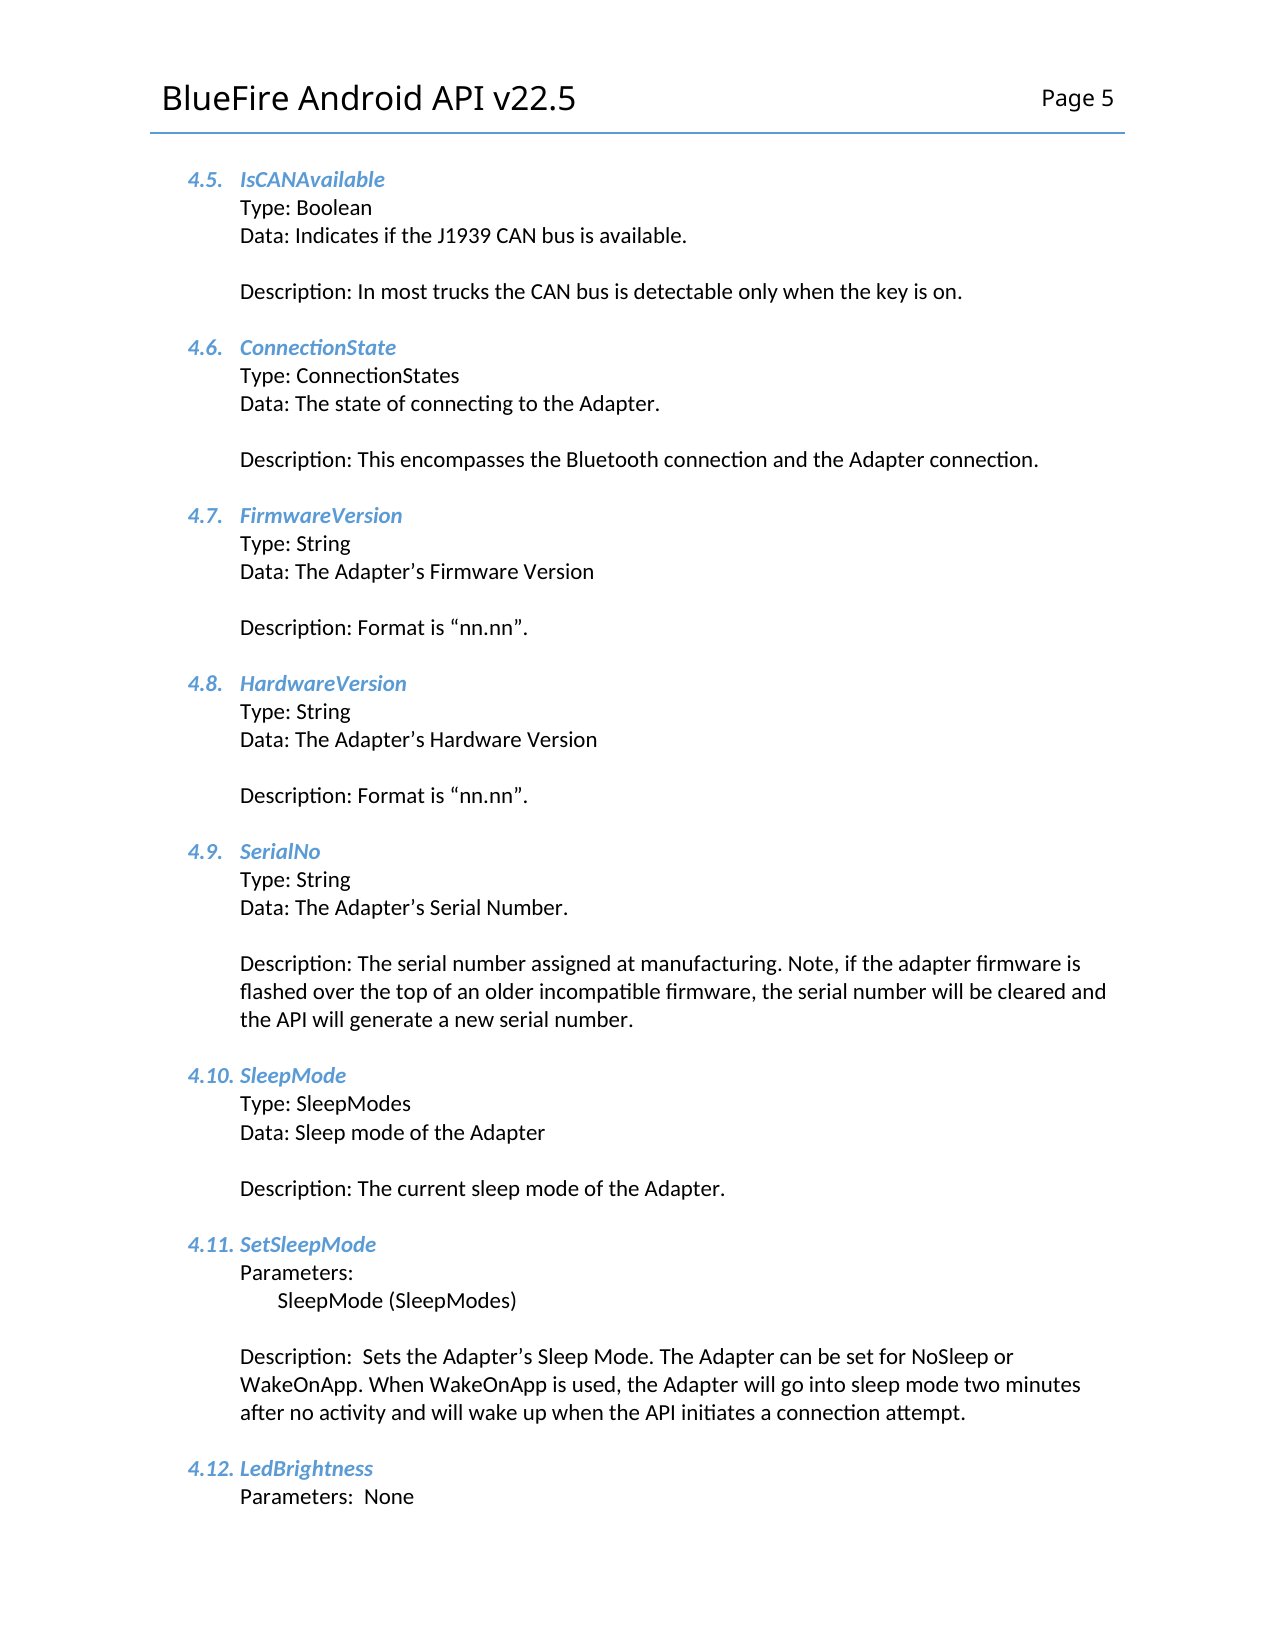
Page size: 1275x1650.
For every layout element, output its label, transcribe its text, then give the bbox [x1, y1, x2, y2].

text Data: The Adapter’s Firmware Version [240, 557, 1125, 585]
text Description: This encompasses the Bluetooth connection and the Adapter connection. [240, 445, 1125, 473]
text Type: String [240, 865, 1125, 893]
list SleepMode [187, 1062, 1125, 1089]
list FirmwareVersion [187, 501, 1125, 529]
text Data: The Adapter’s Serial Number. [240, 893, 1125, 921]
text Parameters: [240, 1258, 1125, 1286]
text Data: The state of connecting to the Adapter. [240, 389, 1125, 417]
text Data: The Adapter’s Hardware Version [240, 725, 1125, 753]
list SerialNo [187, 837, 1125, 865]
list HardwareVersion [187, 669, 1125, 697]
text Description: In most trucks the CAN bus is detectable only when the key is on. [240, 277, 1125, 305]
text Type: ConnectionStates [240, 361, 1125, 389]
text Description: Format is “nn.nn”. [240, 613, 1125, 641]
text Type: String [240, 697, 1125, 725]
text Type: SleepModes [240, 1089, 1125, 1118]
text Type: String [240, 529, 1125, 557]
text Data: Indicates if the J1939 CAN bus is available. [240, 221, 1125, 249]
list ConnectionState [187, 333, 1125, 361]
text Description: The current sleep mode of the Adapter. [240, 1174, 1125, 1202]
list SetSleepMode [187, 1230, 1125, 1258]
list IsCANAvailable [187, 165, 1125, 193]
text Data: Sleep mode of the Adapter [240, 1118, 1125, 1146]
list LedBrightness [187, 1454, 1125, 1482]
text Description: Format is “nn.nn”. [240, 781, 1125, 809]
text Type: Boolean [240, 193, 1125, 221]
text SleepMode (SleepModes) [277, 1286, 1125, 1314]
text Description: The serial number assigned at manufacturing. Note, if the adapter firmware is flashed over the top of an older incompatible firmware, the serial number will be cleared and the API will generate a new serial number. [240, 949, 1125, 1033]
text Description: Sets the Adapter’s Sleep Mode. The Adapter can be set for NoSleep or WakeOnApp. When WakeOnApp is used, the Adapter will go into sleep mode two minutes after no activity and will wake up when the API initiates a connection attempt. [240, 1342, 1125, 1426]
text Parameters: None [240, 1482, 1125, 1510]
